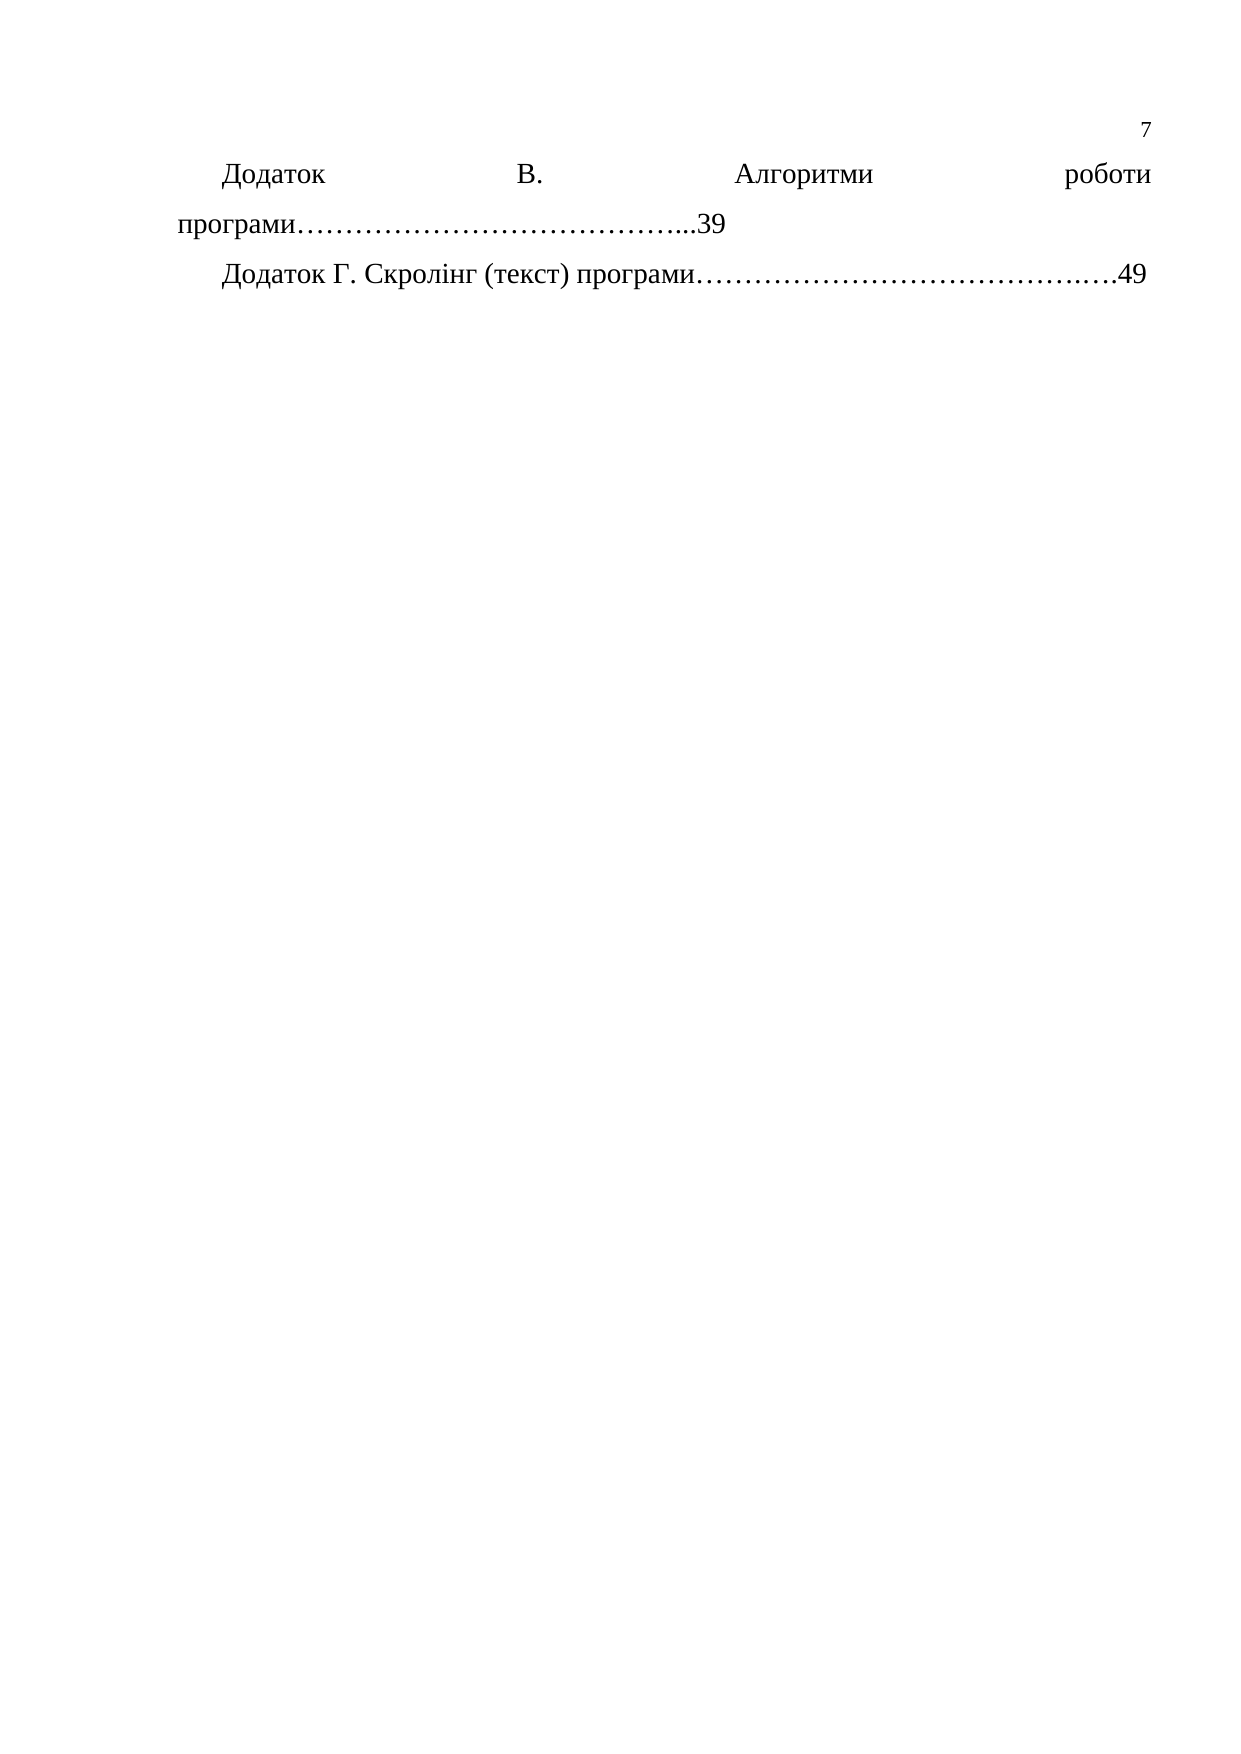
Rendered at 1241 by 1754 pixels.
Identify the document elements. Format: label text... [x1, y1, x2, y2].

text Додаток В. Алгоритми роботи програми…………………………………...39 [177, 156, 1152, 240]
text Додаток Г. Скролінг (текст) програми………………………………….….49 [177, 257, 1152, 290]
